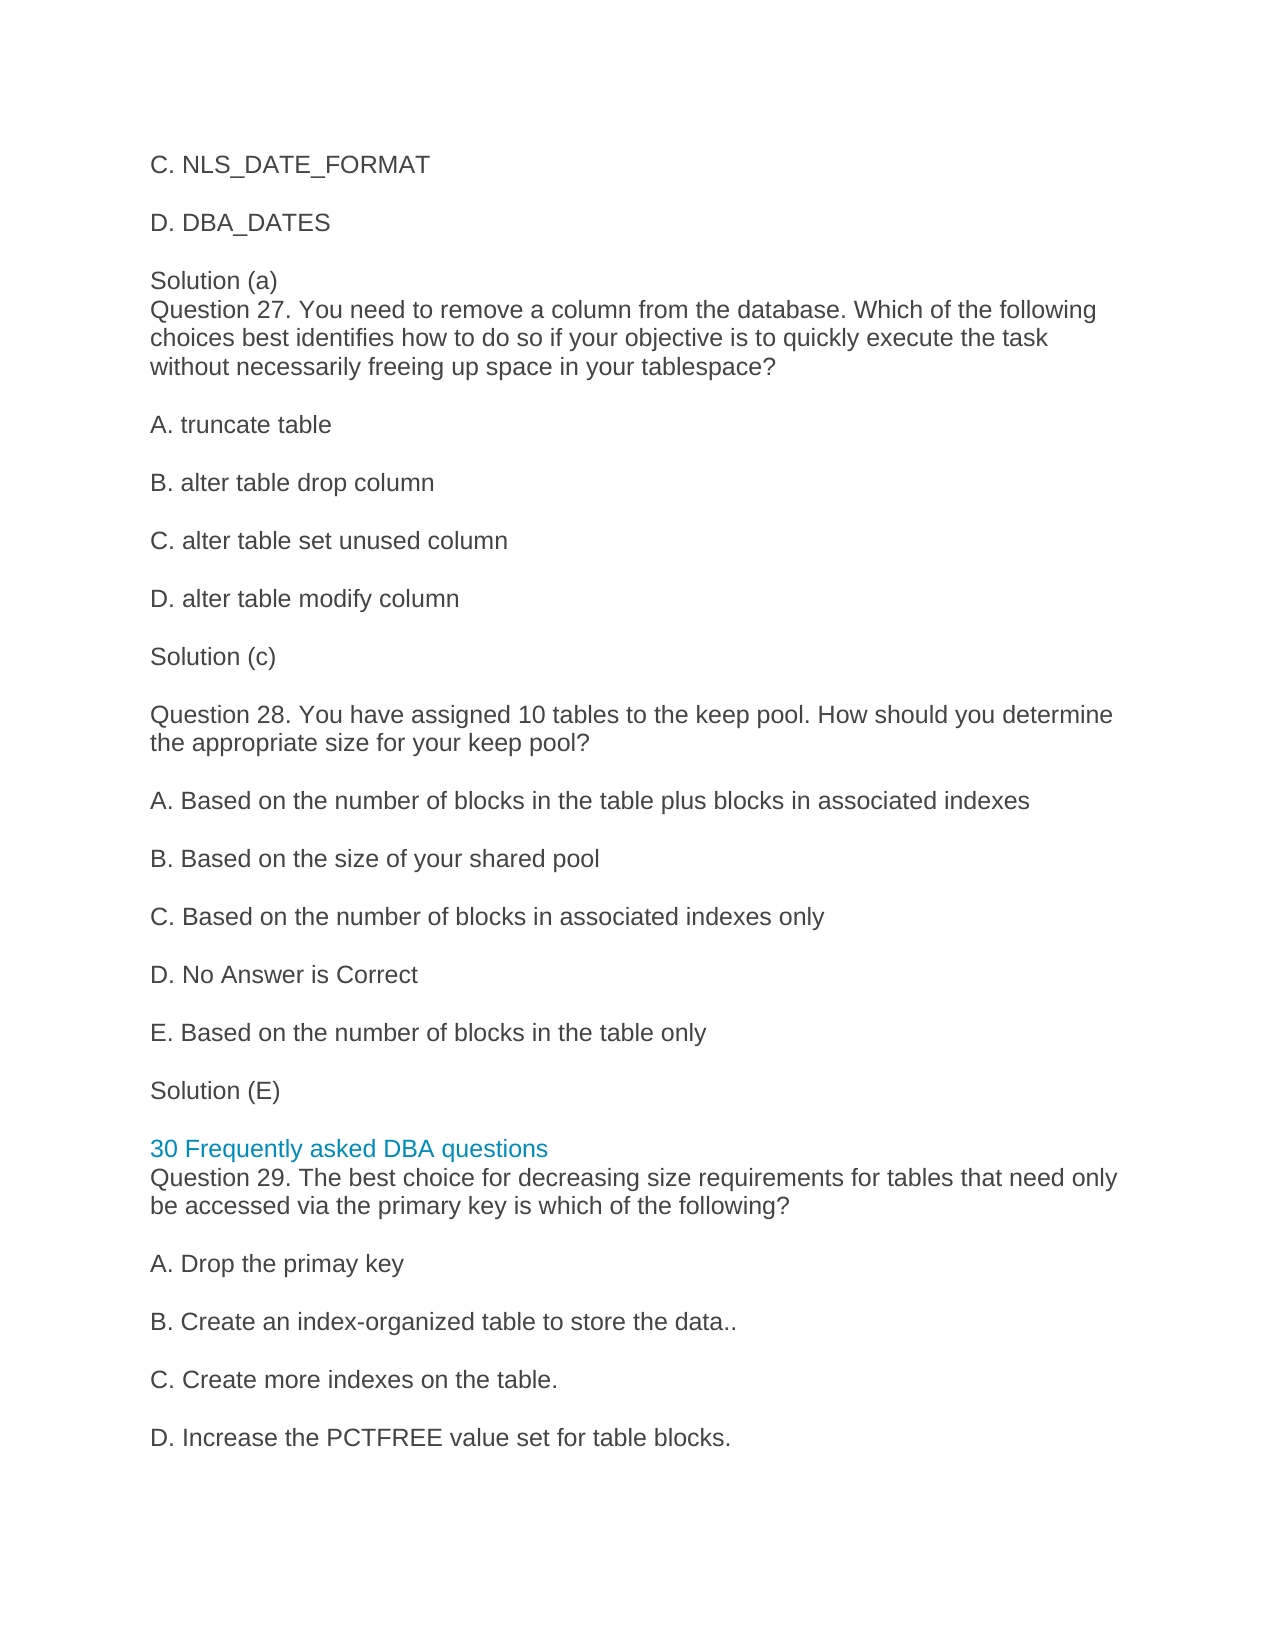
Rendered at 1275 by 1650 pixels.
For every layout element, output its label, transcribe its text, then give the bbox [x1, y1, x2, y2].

text D. Increase the PCTFREE value set for table blocks. [150, 1423, 1125, 1452]
text C. Create more indexes on the table. [150, 1365, 1125, 1394]
text A. truncate table [150, 410, 1125, 439]
text D. DBA_DATES [150, 208, 1125, 237]
text C. NLS_DATE_FORMAT [150, 150, 1125, 179]
text B. Based on the size of your shared pool [150, 844, 1125, 873]
text E. Based on the number of blocks in the table only [150, 1018, 1125, 1047]
text C. Based on the number of blocks in associated indexes only [150, 902, 1125, 931]
text Solution (c) [150, 642, 1125, 670]
text D. No Answer is Correct [150, 960, 1125, 989]
text A. Based on the number of blocks in the table plus blocks in associated indexes [150, 786, 1125, 815]
text D. alter table modify column [150, 584, 1125, 612]
text C. alter table set unused column [150, 526, 1125, 554]
text B. Create an index-organized table to store the data.. [150, 1307, 1125, 1336]
text Solution (a) Question 27. You need to remove a column from the database. Which of the following choices best identifies how to do so if your objective is to quickly execute the task without necessarily freeing up space in your tablespace? [150, 266, 1125, 381]
text B. alter table drop column [150, 468, 1125, 497]
text Solution (E) [150, 1076, 1125, 1104]
text A. Drop the primay key [150, 1249, 1125, 1278]
text Question 28. You have assigned 10 tables to the keep pool. How should you determine the appropriate size for your keep pool? [150, 699, 1125, 757]
text 30 Frequently asked DBA questions Question 29. The best choice for decreasing size requirements for tables that need only be accessed via the primary key is which of the following? [150, 1134, 1125, 1220]
